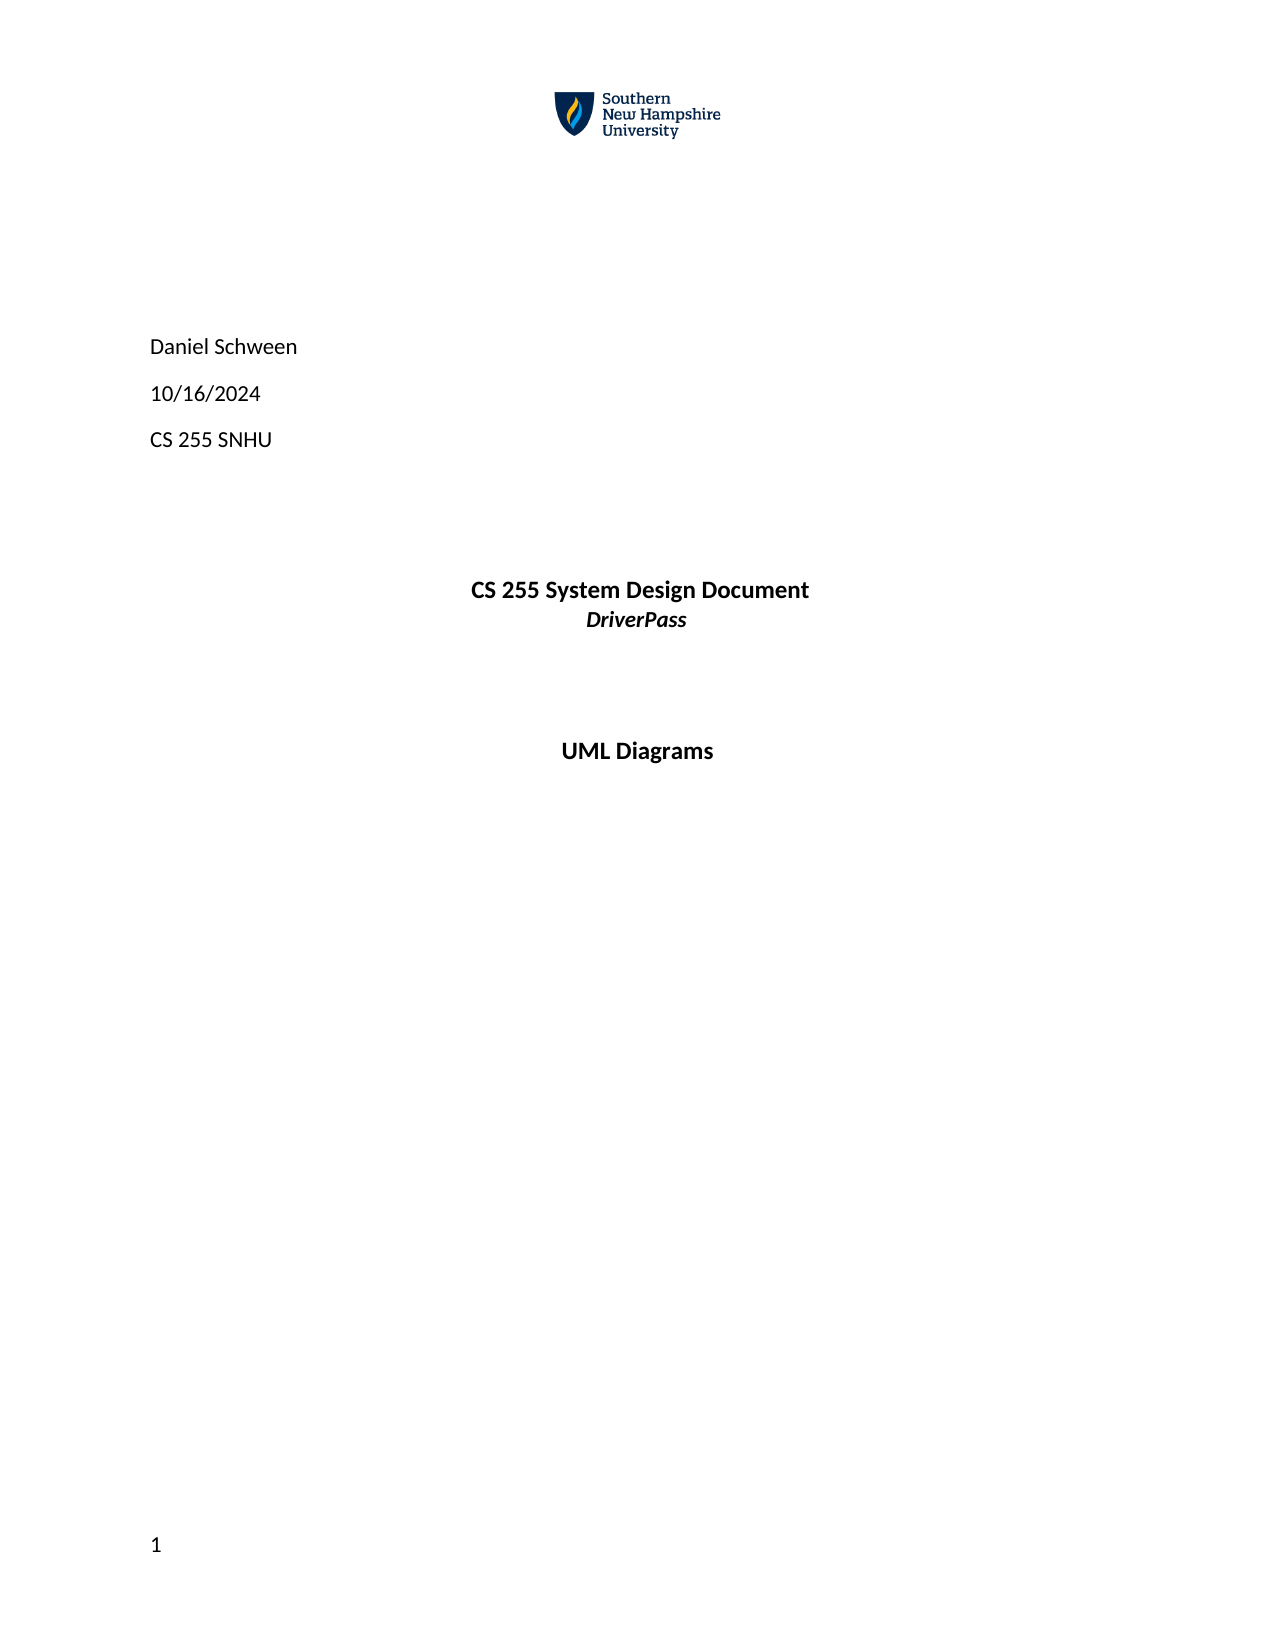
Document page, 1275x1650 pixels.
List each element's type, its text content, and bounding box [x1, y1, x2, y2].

text CS 255 SNHU [150, 426, 1125, 454]
text 10/16/2024 [150, 379, 1125, 407]
subtitle CS 255 System Design Document [150, 574, 1125, 605]
text Daniel Schween [150, 332, 1125, 360]
subtitle UML Diagrams [150, 735, 1125, 766]
text DriverPass [150, 605, 1125, 633]
picture [546, 75, 729, 154]
